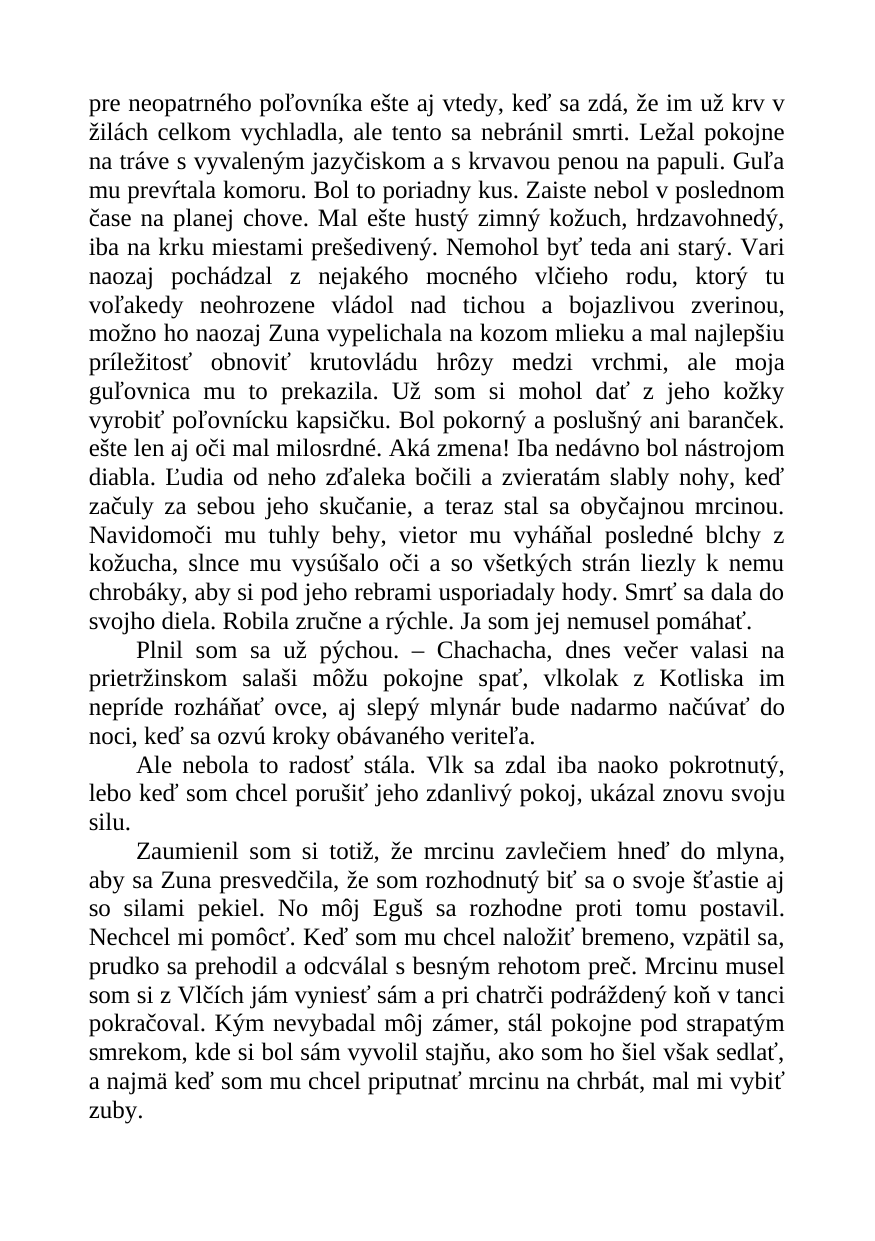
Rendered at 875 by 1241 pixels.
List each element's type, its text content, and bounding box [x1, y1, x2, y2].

text Plnil som sa už pýchou. – Chachacha, dnes večer valasi na prietržinskom salaši môžu pokojne spať, vlkolak z Kotliska im nepríde rozháňať ovce, aj slepý mlynár bude nadarmo načúvať do noci, keď sa ozvú kroky obávaného veriteľa. [88, 635, 786, 750]
text Zaumienil som si totiž, že mrcinu zavlečiem hneď do mlyna, aby sa Zuna presvedčila, že som rozhodnutý biť sa o svoje šťastie aj so silami pekiel. No môj Eguš sa rozhodne proti tomu postavil. Nechcel mi pomôcť. Keď som mu chcel naložiť bremeno, vzpätil sa, prudko sa prehodil a odcválal s besným rehotom preč. Mrcinu musel som si z Vlčích jám vyniesť sám a pri chatrči podráždený koň v tanci pokračoval. Kým nevybadal môj zámer, stál pokojne pod strapatým smrekom, kde si bol sám vyvolil stajňu, ako som ho šiel však sedlať, a najmä keď som mu chcel priputnať mrcinu na chrbát, mal mi vybiť zuby. [88, 836, 786, 1123]
text Ale nebola to radosť stála. Vlk sa zdal iba naoko pokrotnutý, lebo keď som chcel porušiť jeho zdanlivý pokoj, ukázal znovu svoju silu. [88, 750, 786, 836]
